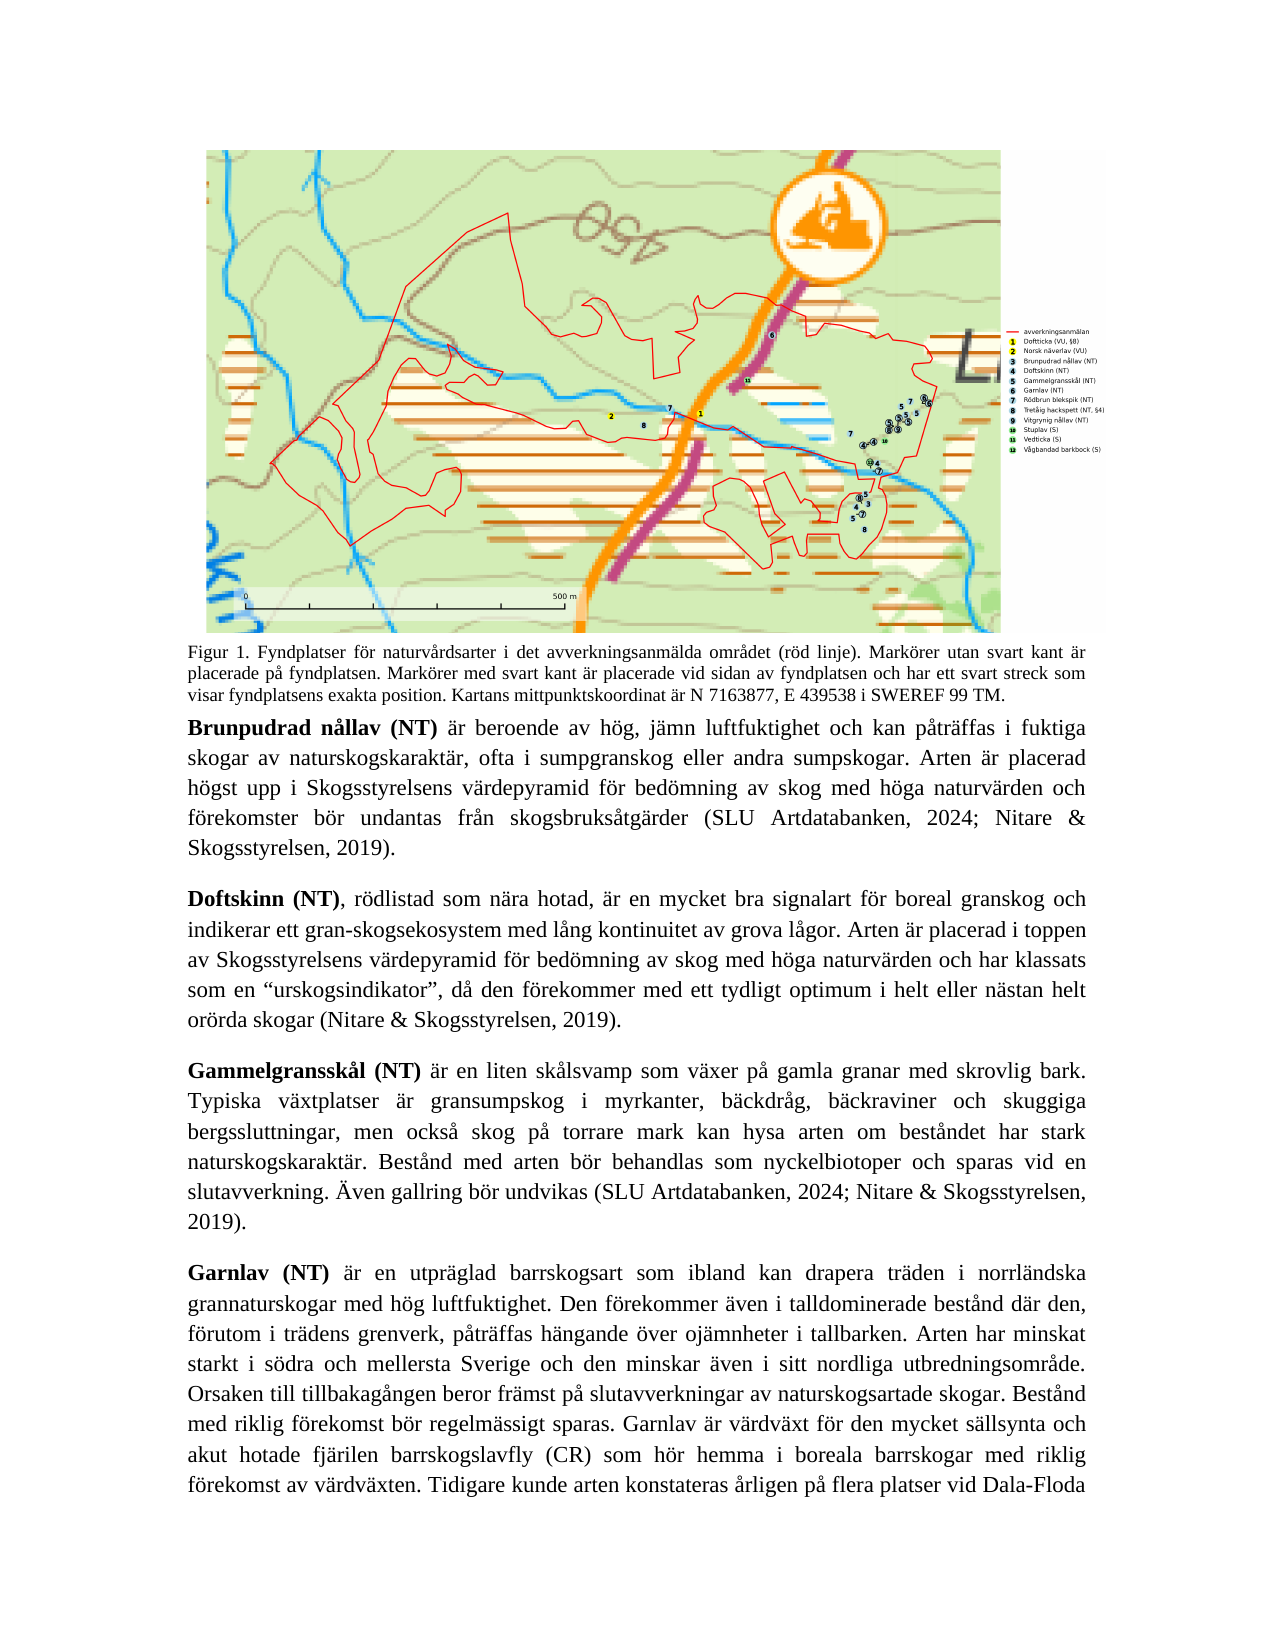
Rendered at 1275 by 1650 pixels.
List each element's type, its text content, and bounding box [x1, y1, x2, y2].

text Gammelgransskål (NT) är en liten skålsvamp som växer på gamla granar med skrovlig bark. Typiska växtplatser är gransumpskog i myrkanter, bäckdråg, bäckraviner och skuggiga bergssluttningar, men också skog på torrare mark kan hysa arten om beståndet har stark naturskogskaraktär. Bestånd med arten bör behandlas som nyckelbiotoper och sparas vid en slutavverkning. Även gallring bör undvikas (SLU Artdatabanken, 2024; Nitare & Skogsstyrelsen, 2019). [187, 1057, 1087, 1235]
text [187, 1259, 1087, 1497]
text Brunpudrad nållav (NT) är beroende av hög, jämn luftfuktighet och kan påträffas i fuktiga skogar av naturskogskaraktär, ofta i sumpgranskog eller andra sumpskogar. Arten är placerad högst upp i Skogsstyrelsens värdepyramid för bedömning av skog med höga naturvärden och förekomster bör undantas från skogsbruksåtgärder (SLU Artdatabanken, 2024; Nitare & Skogsstyrelsen, 2019). [187, 713, 1087, 861]
picture [206, 150, 1107, 633]
text Figur 1. Fyndplatser för naturvårdsarter i det avverkningsanmälda området (röd linje). Markörer utan svart kant är placerade på fyndplatsen. Markörer med svart kant är placerade vid sidan av fyndplatsen och har ett svart streck som visar fyndplatsens exakta position. Kartans mittpunktskoordinat är N 7163877, E 439538 i SWEREF 99 TM. [187, 641, 1087, 705]
text Doftskinn (NT), rödlistad som nära hotad, är en mycket bra signalart för boreal granskog och indikerar ett gran-skogsekosystem med lång kontinuitet av grova lågor. Arten är placerad i toppen av Skogsstyrelsens värdepyramid för bedömning av skog med höga naturvärden och har klassats som en “urskogsindikator”, då den förekommer med ett tydligt optimum i helt eller nästan helt orörda skogar (Nitare & Skogsstyrelsen, 2019). [187, 885, 1087, 1033]
